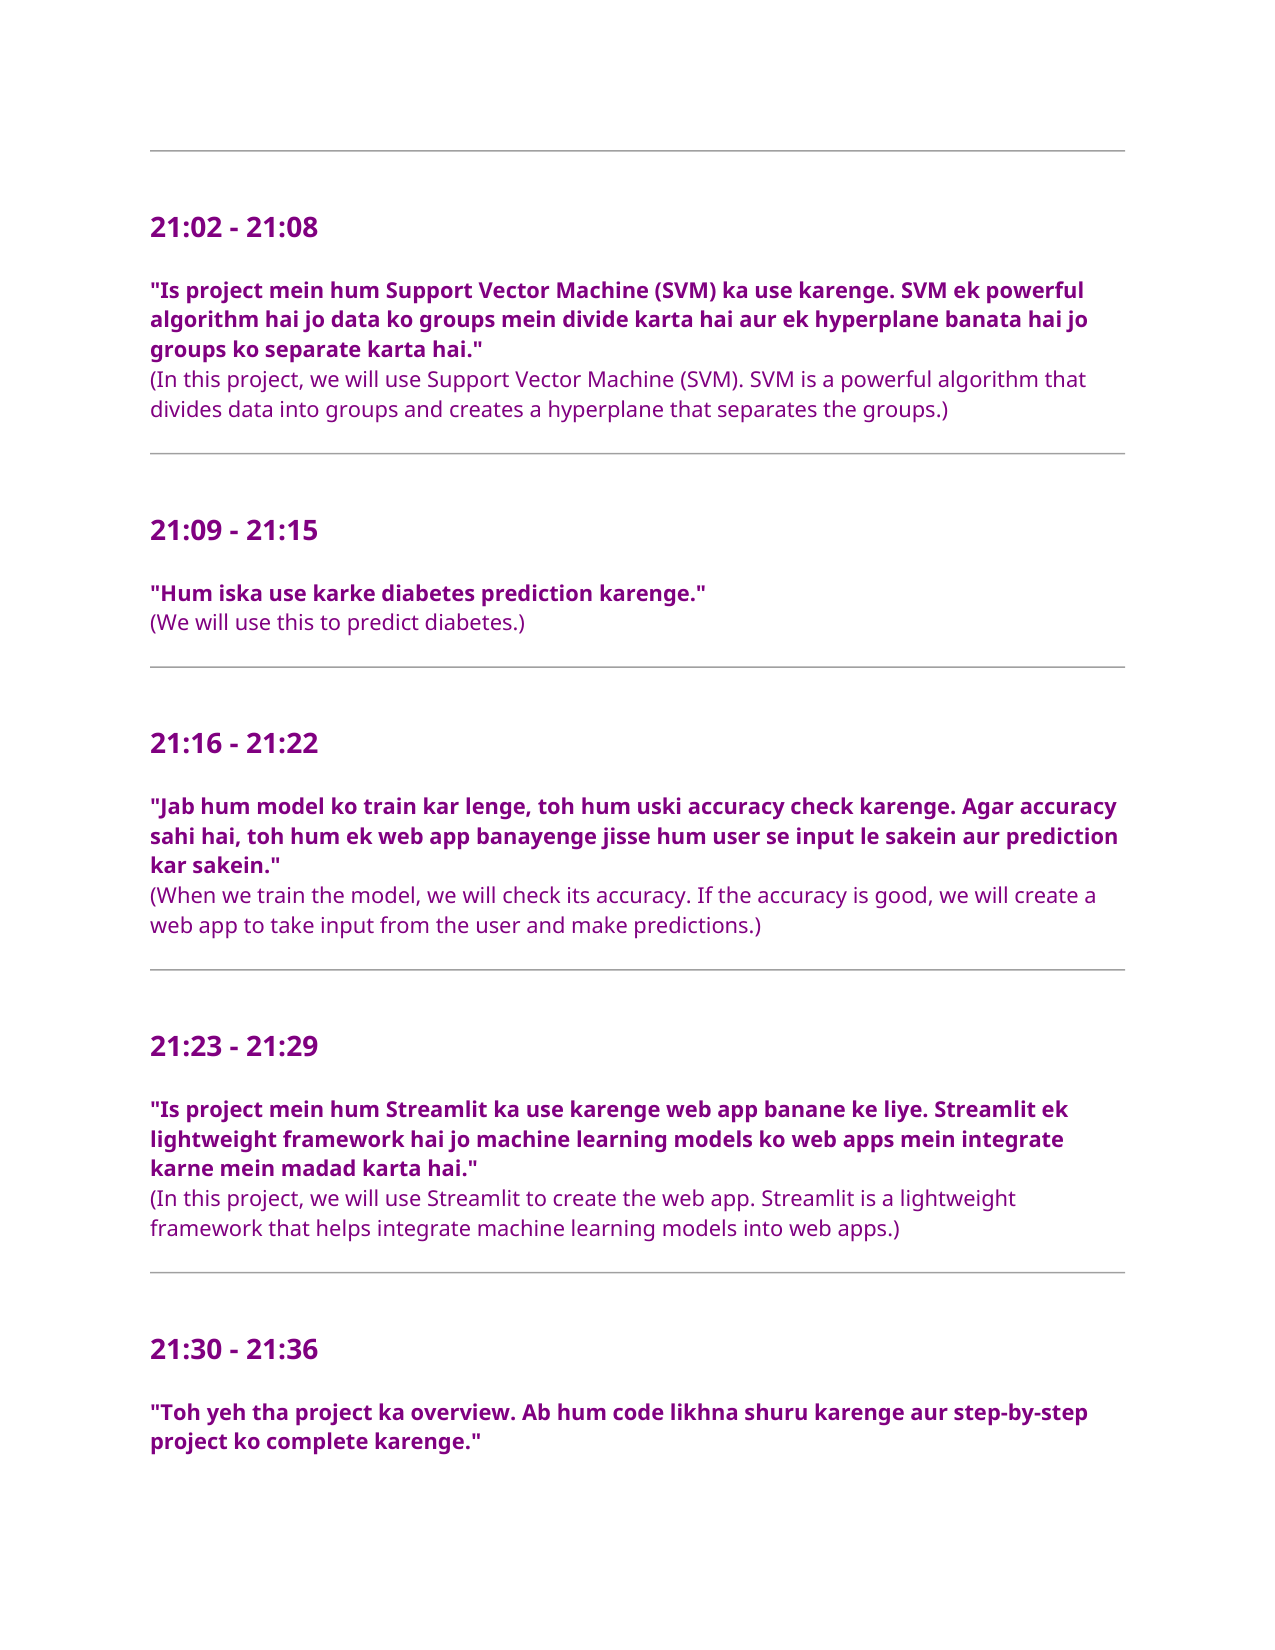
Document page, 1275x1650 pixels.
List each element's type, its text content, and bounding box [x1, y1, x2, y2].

text 21:30 - 21:36 [150, 1329, 1125, 1367]
text 21:02 - 21:08 [150, 207, 1125, 246]
text 21:16 - 21:22 [150, 723, 1125, 762]
text "Hum iska use karke diabetes prediction karenge." (We will use this to predict diabetes.) [150, 577, 1125, 637]
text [150, 1397, 1125, 1456]
text 21:23 - 21:29 [150, 1026, 1125, 1064]
text "Jab hum model ko train kar lenge, toh hum uski accuracy check karenge. Agar accuracy sahi hai, toh hum ek web app banayenge jisse hum user se input le sakein aur prediction kar sakein." (When we train the model, we will check its accuracy. If the accuracy is good, we will create a web app to take input from the user and make predictions.) [150, 791, 1125, 940]
text "Is project mein hum Streamlit ka use karenge web app banane ke liye. Streamlit ek lightweight framework hai jo machine learning models ko web apps mein integrate karne mein madad karta hai." (In this project, we will use Streamlit to create the web app. Streamlit is a lightweight framework that helps integrate machine learning models into web apps.) [150, 1094, 1125, 1243]
text "Is project mein hum Support Vector Machine (SVM) ka use karenge. SVM ek powerful algorithm hai jo data ko groups mein divide karta hai aur ek hyperplane banata hai jo groups ko separate karta hai." (In this project, we will use Support Vector Machine (SVM). SVM is a powerful algorithm that divides data into groups and creates a hyperplane that separates the groups.) [150, 275, 1125, 424]
text 21:09 - 21:15 [150, 510, 1125, 548]
